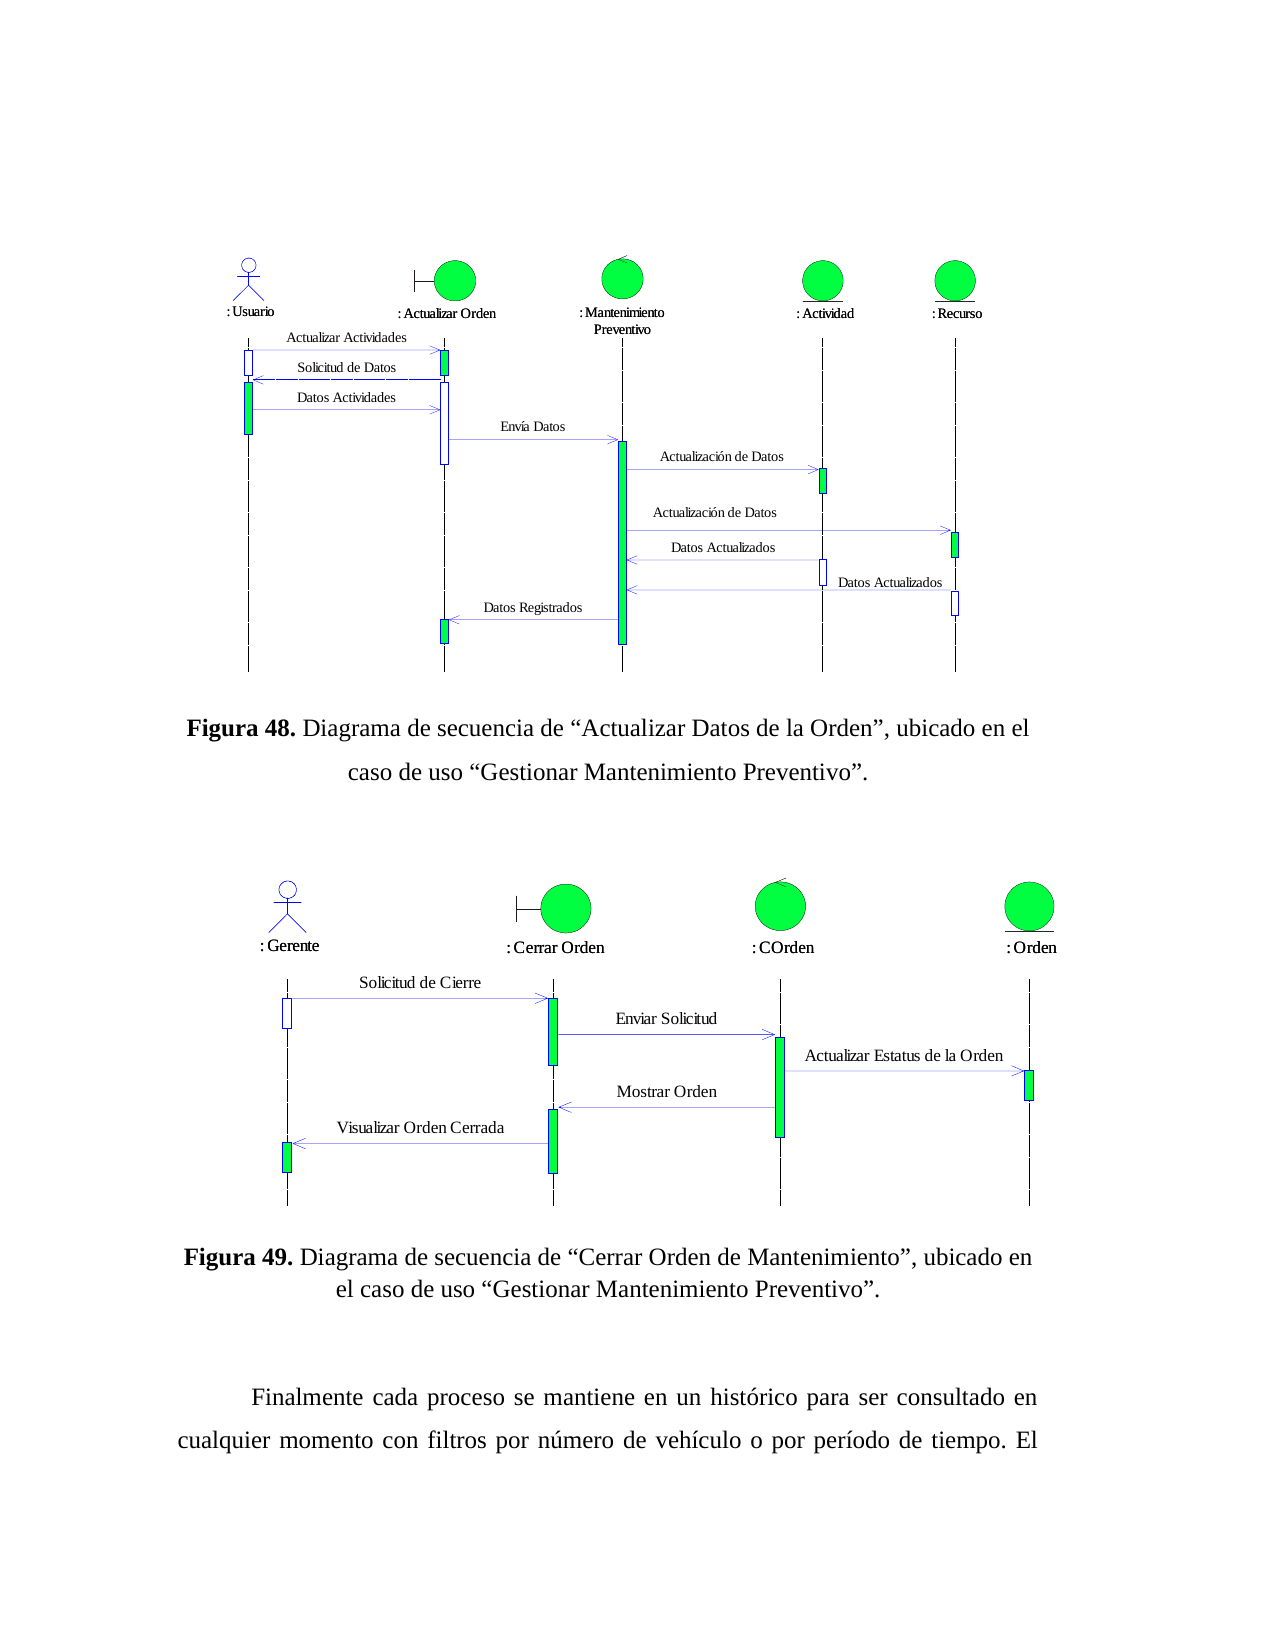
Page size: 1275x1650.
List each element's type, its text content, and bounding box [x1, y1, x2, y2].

text Figura 49. Diagrama de secuencia de “Cerrar Orden de Mantenimiento”, ubicado en el caso de uso “Gestionar Mantenimiento Preventivo”. [177, 1242, 1039, 1303]
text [177, 1382, 1039, 1454]
text Figura 48. Diagrama de secuencia de “Actualizar Datos de la Orden”, ubicado en el caso de uso “Gestionar Mantenimiento Preventivo”. [177, 713, 1039, 785]
